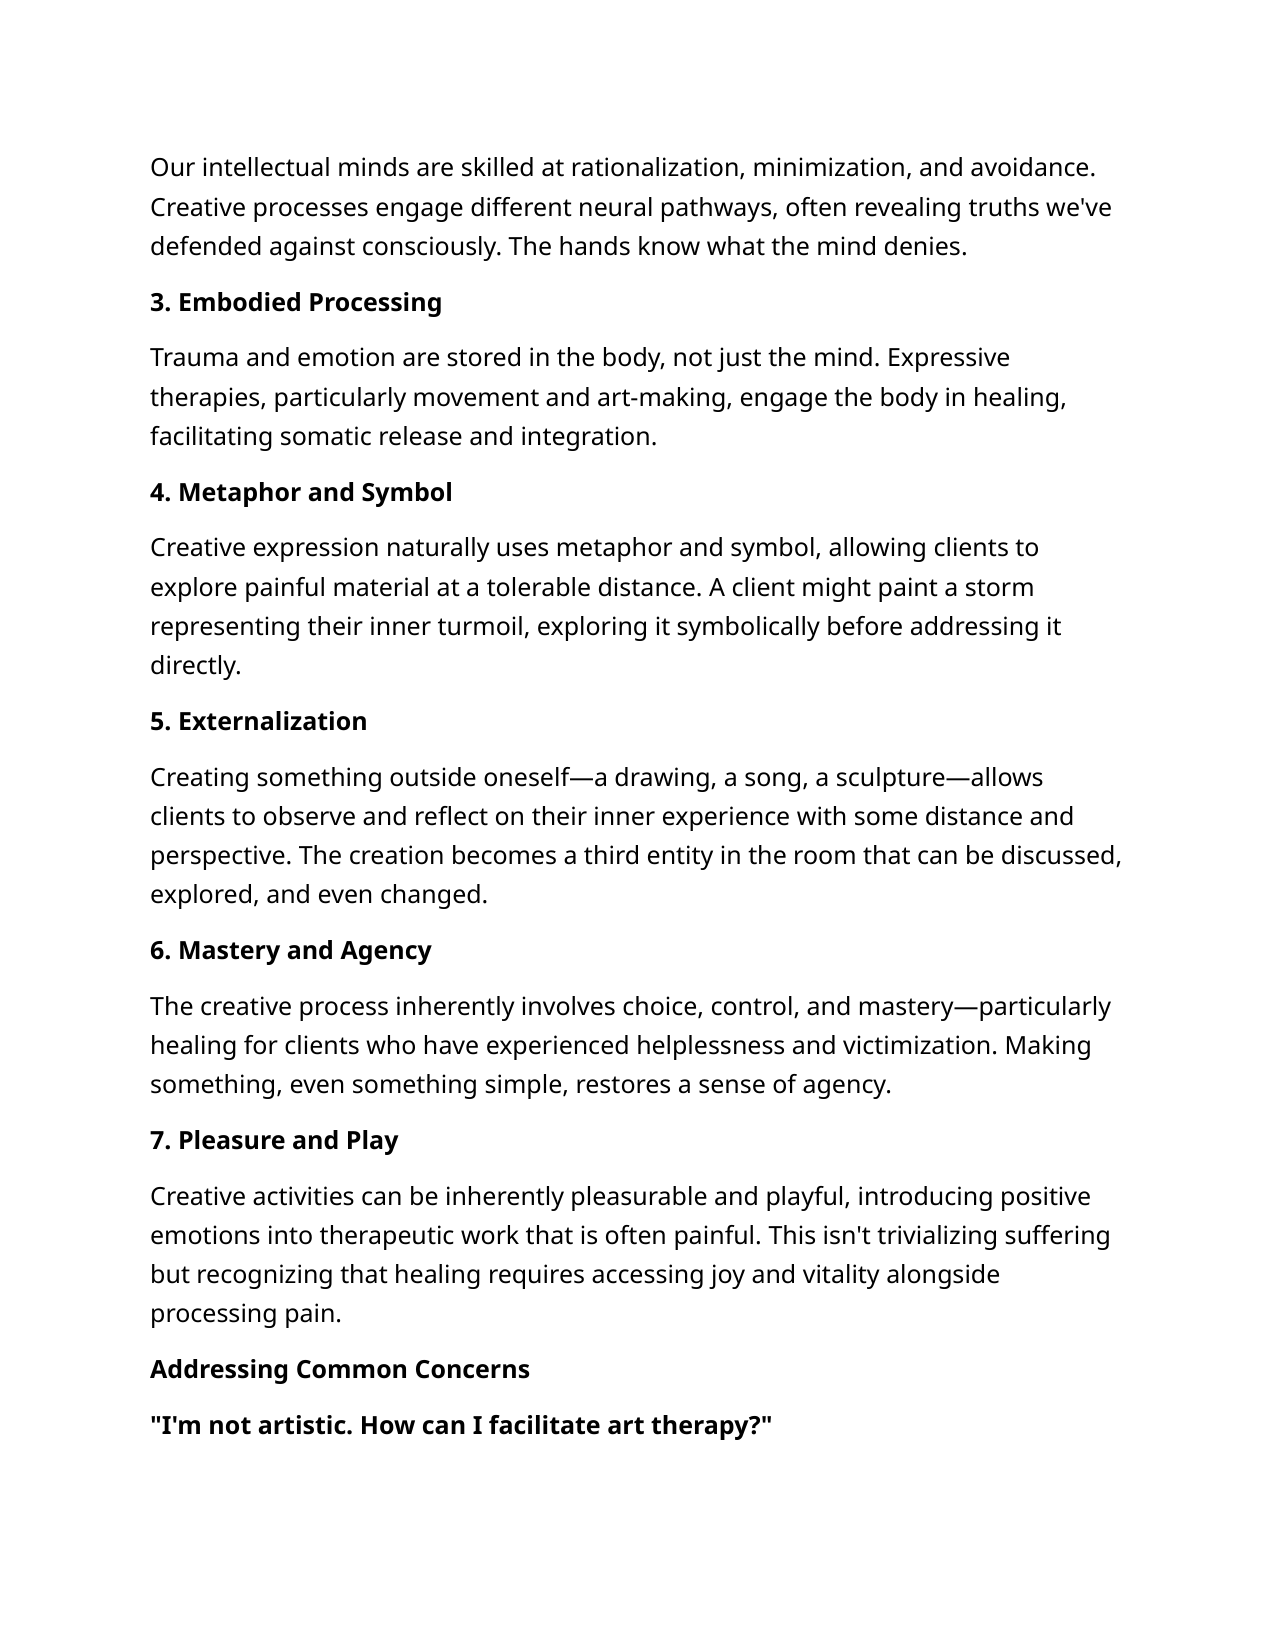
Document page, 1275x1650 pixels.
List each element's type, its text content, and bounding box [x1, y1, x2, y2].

text Creative expression naturally uses metaphor and symbol, allowing clients to explore painful material at a tolerable distance. A client might paint a storm representing their inner turmoil, exploring it symbolically before addressing it directly. [150, 530, 1125, 682]
text 7. Pleasure and Play [150, 1122, 1125, 1157]
text "I'm not artistic. How can I facilitate art therapy?" [150, 1407, 1125, 1442]
text Creative activities can be inherently pleasurable and playful, introducing positive emotions into therapeutic work that is often painful. This isn't trivializing suffering but recognizing that healing requires accessing joy and vitality alongside processing pain. [150, 1178, 1125, 1330]
text Our intellectual minds are skilled at rationalization, minimization, and avoidance. Creative processes engage different neural pathways, often revealing truths we've defended against consciously. The hands know what the mind denies. [150, 150, 1125, 262]
text 5. Externalization [150, 703, 1125, 737]
text The creative process inherently involves choice, control, and mastery—particularly healing for clients who have experienced helplessness and victimization. Making something, even something simple, restores a sense of agency. [150, 988, 1125, 1101]
text 6. Mastery and Agency [150, 932, 1125, 967]
text Trauma and emotion are stored in the body, not just the mind. Expressive therapies, particularly movement and art-making, engage the body in healing, facilitating somatic release and integration. [150, 340, 1125, 452]
text 3. Embodied Processing [150, 284, 1125, 318]
text Addressing Common Concerns [150, 1352, 1125, 1386]
text Creating something outside oneself—a drawing, a song, a sculpture—allows clients to observe and reflect on their inner experience with some distance and perspective. The creation becomes a third entity in the room that can be discussed, explored, and even changed. [150, 759, 1125, 911]
text 4. Metaphor and Symbol [150, 474, 1125, 508]
